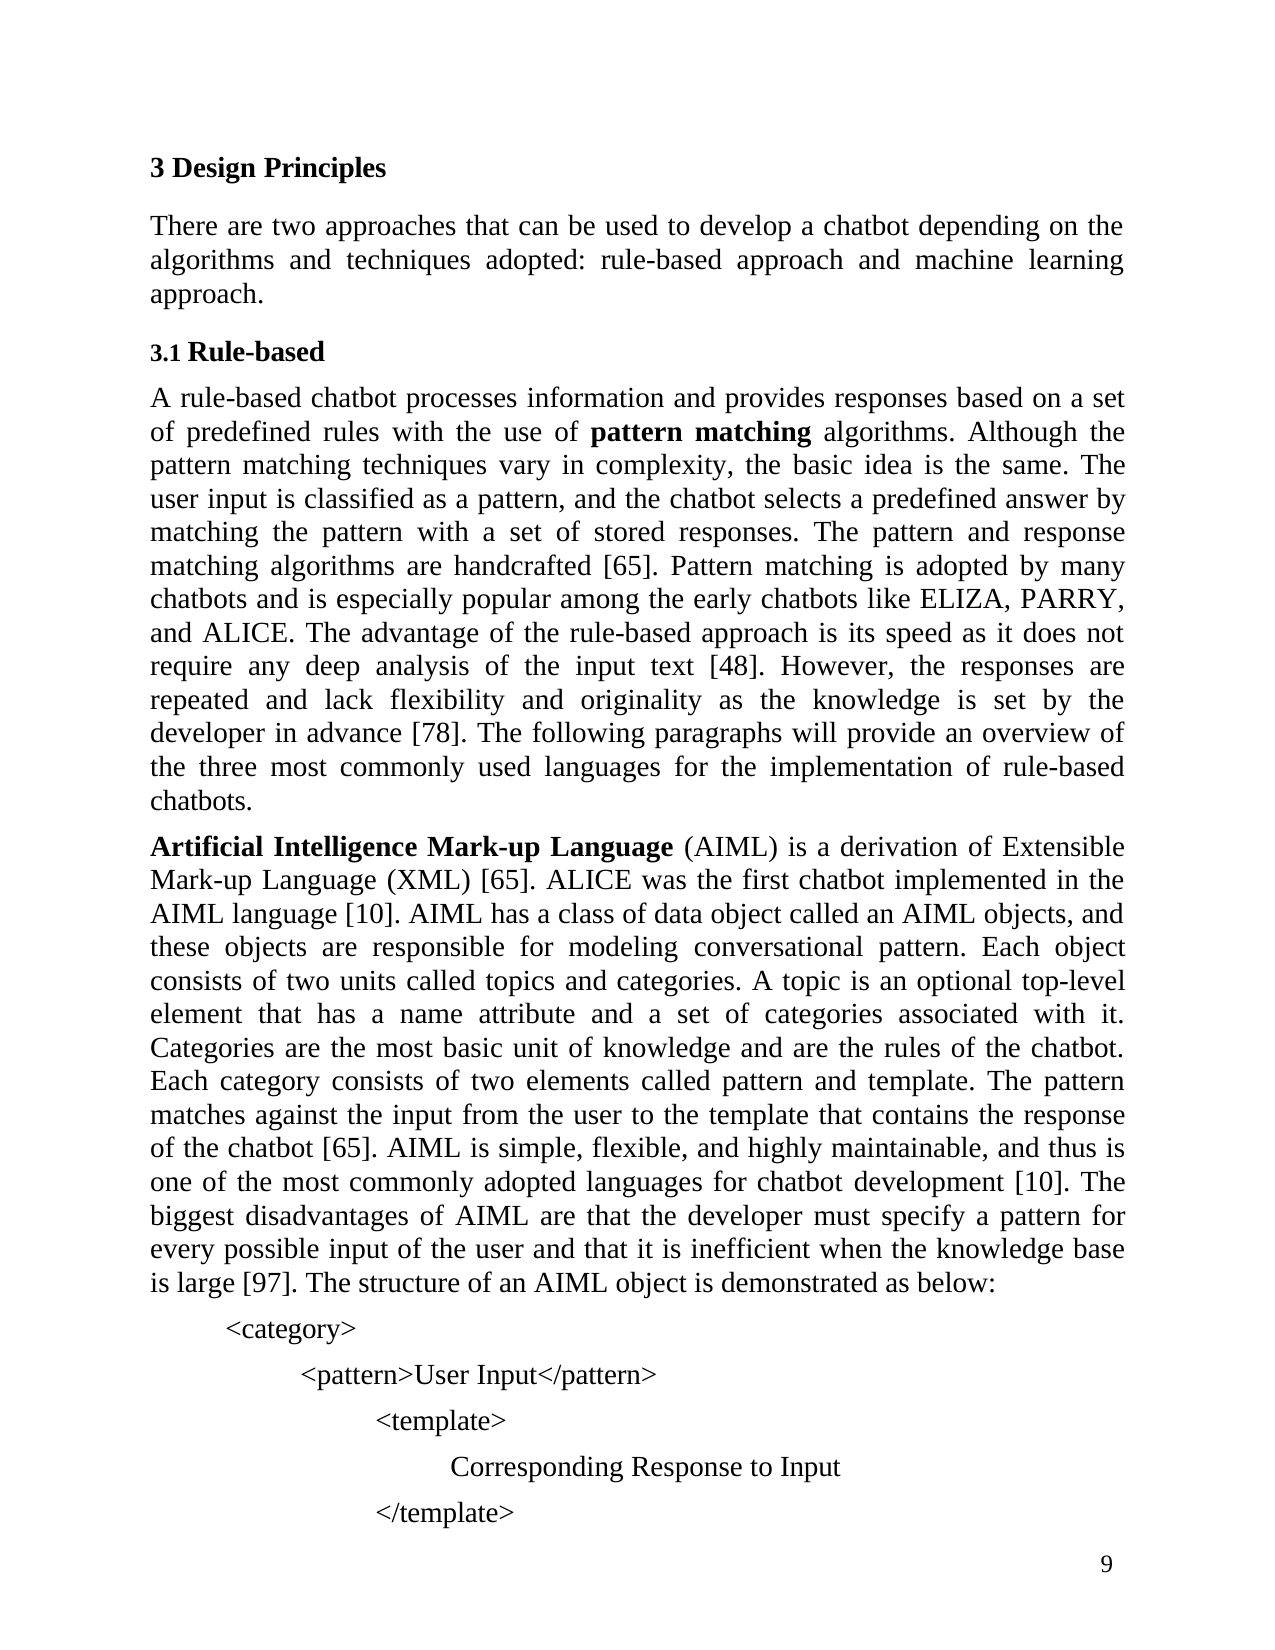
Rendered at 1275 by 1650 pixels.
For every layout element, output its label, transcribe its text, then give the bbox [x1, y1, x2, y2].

text <category> [225, 1311, 1162, 1344]
text There are two approaches that can be used to develop a chatbot depending on the algorithms and techniques adopted: rule-based approach and machine learning approach. [150, 208, 1125, 310]
text <pattern>User Input</pattern> [300, 1357, 1162, 1391]
subtitle Rule-based [150, 334, 1162, 368]
text <template> [375, 1403, 1162, 1437]
text </template> [375, 1495, 1162, 1529]
subtitle Design Principles [150, 150, 1162, 183]
text A rule-based chatbot processes information and provides responses based on a set of predefined rules with the use of pattern matching algorithms. Although the pattern matching techniques vary in complexity, the basic idea is the same. The user input is classified as a pattern, and the chatbot selects a predefined answer by matching the pattern with a set of stored responses. The pattern and response matching algorithms are handcrafted [65]. Pattern matching is adopted by many chatbots and is especially popular among the early chatbots like ELIZA, PARRY, and ALICE. The advantage of the rule-based approach is its speed as it does not require any deep analysis of the input text [48]. However, the responses are repeated and lack flexibility and originality as the knowledge is set by the developer in advance [78]. The following paragraphs will provide an overview of the three most commonly used languages for the implementation of rule-based chatbots. [150, 380, 1126, 816]
text Corresponding Response to Input [450, 1449, 1162, 1483]
text Artificial Intelligence Mark-up Language (AIML) is a derivation of Extensible Mark-up Language (XML) [65]. ALICE was the first chatbot implemented in the AIML language [10]. AIML has a class of data object called an AIML objects, and these objects are responsible for modeling conversational pattern. Each object consists of two units called topics and categories. A topic is an optional top-level element that has a name attribute and a set of categories associated with it. Categories are the most basic unit of knowledge and are the rules of the chatbot. Each category consists of two elements called pattern and template. The pattern matches against the input from the user to the template that contains the response of the chatbot [65]. AIML is simple, flexible, and highly maintainable, and thus is one of the most commonly adopted languages for chatbot development [10]. The biggest disadvantages of AIML are that the developer must specify a pattern for every possible input of the user and that it is inefficient when the knowledge base is large [97]. The structure of an AIML object is demonstrated as below: [150, 829, 1126, 1298]
